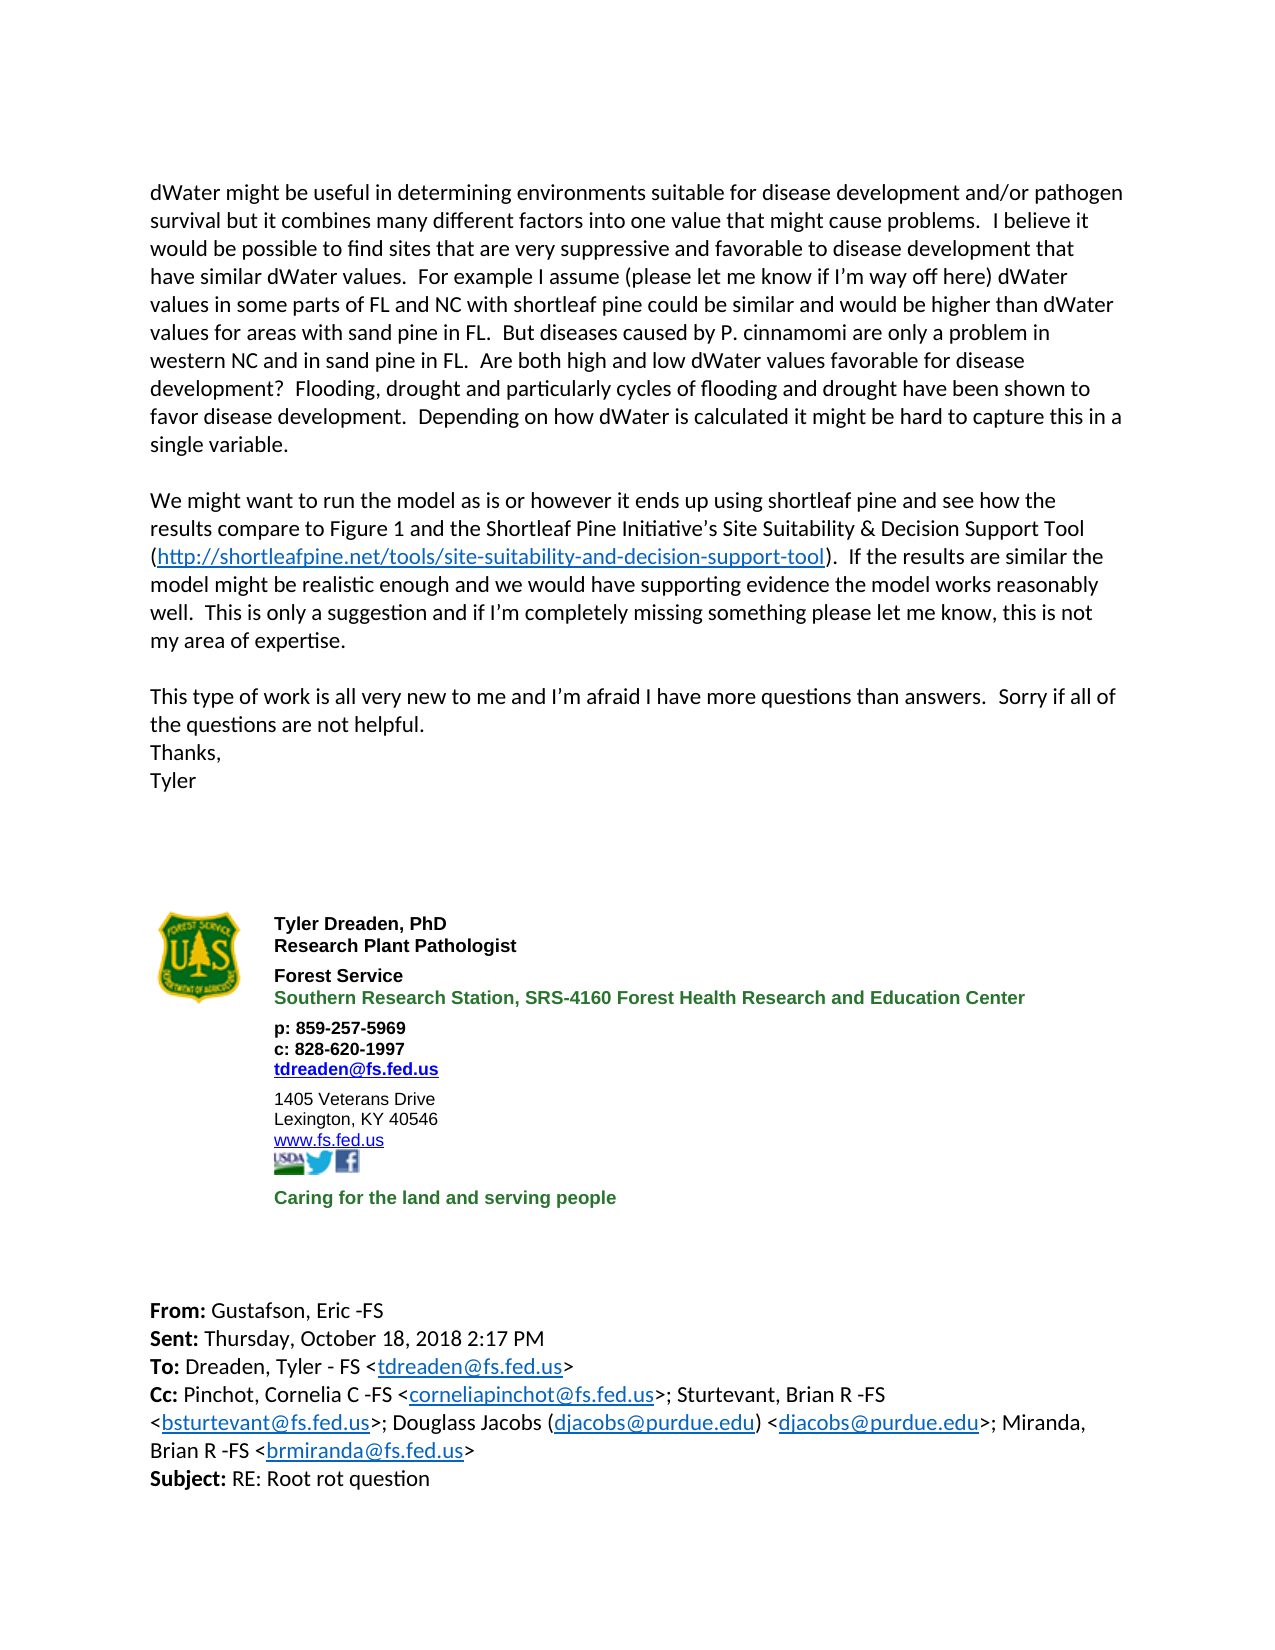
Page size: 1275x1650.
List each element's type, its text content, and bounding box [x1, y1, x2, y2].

picture [151, 908, 260, 1010]
text Tyler [150, 766, 1125, 794]
text Thanks, [150, 738, 1125, 766]
text dWater might be useful in determining environments suitable for disease development and/or pathogen survival but it combines many different factors into one value that might cause problems. I believe it would be possible to find sites that are very suppressive and favorable to disease development that have similar dWater values. For example I assume (please let me know if I’m way off here) dWater values in some parts of FL and NC with shortleaf pine could be similar and would be higher than dWater values for areas with sand pine in FL. But diseases caused by P. cinnamomi are only a problem in western NC and in sand pine in FL. Are both high and low dWater values favorable for disease development? Flooding, drought and particularly cycles of flooding and drought have been shown to favor disease development. Depending on how dWater is calculated it might be hard to capture this in a single variable. [150, 178, 1125, 458]
table_header [150, 907, 268, 1240]
picture [273, 1149, 360, 1175]
text We might want to run the model as is or however it ends up using shortleaf pine and see how the results compare to Figure 1 and the Shortleaf Pine Initiative’s Site Suitability & Decision Support Tool (http://shortleafpine.net/tools/site-suitability-and-decision-support-tool). If the results are similar the model might be realistic enough and we would have supporting evidence the model works reasonably well. This is only a suggestion and if I’m completely missing something please let me know, this is not my area of expertise. [150, 486, 1125, 654]
text This type of work is all very new to me and I’m afraid I have more questions than answers. Sorry if all of the questions are not helpful. [150, 682, 1125, 738]
table_header [268, 907, 1038, 1240]
text From: Gustafson, Eric -FS Sent: Thursday, October 18, 2018 2:17 PM To: Dreaden, Tyler - FS <tdreaden@fs.fed.us> Cc: Pinchot, Cornelia C -FS <corneliapinchot@fs.fed.us>; Sturtevant, Brian R -FS <bsturtevant@fs.fed.us>; Douglass Jacobs (djacobs@purdue.edu) <djacobs@purdue.edu>; Miranda, Brian R -FS <brmiranda@fs.fed.us> Subject: RE: Root rot question [150, 1296, 1125, 1492]
